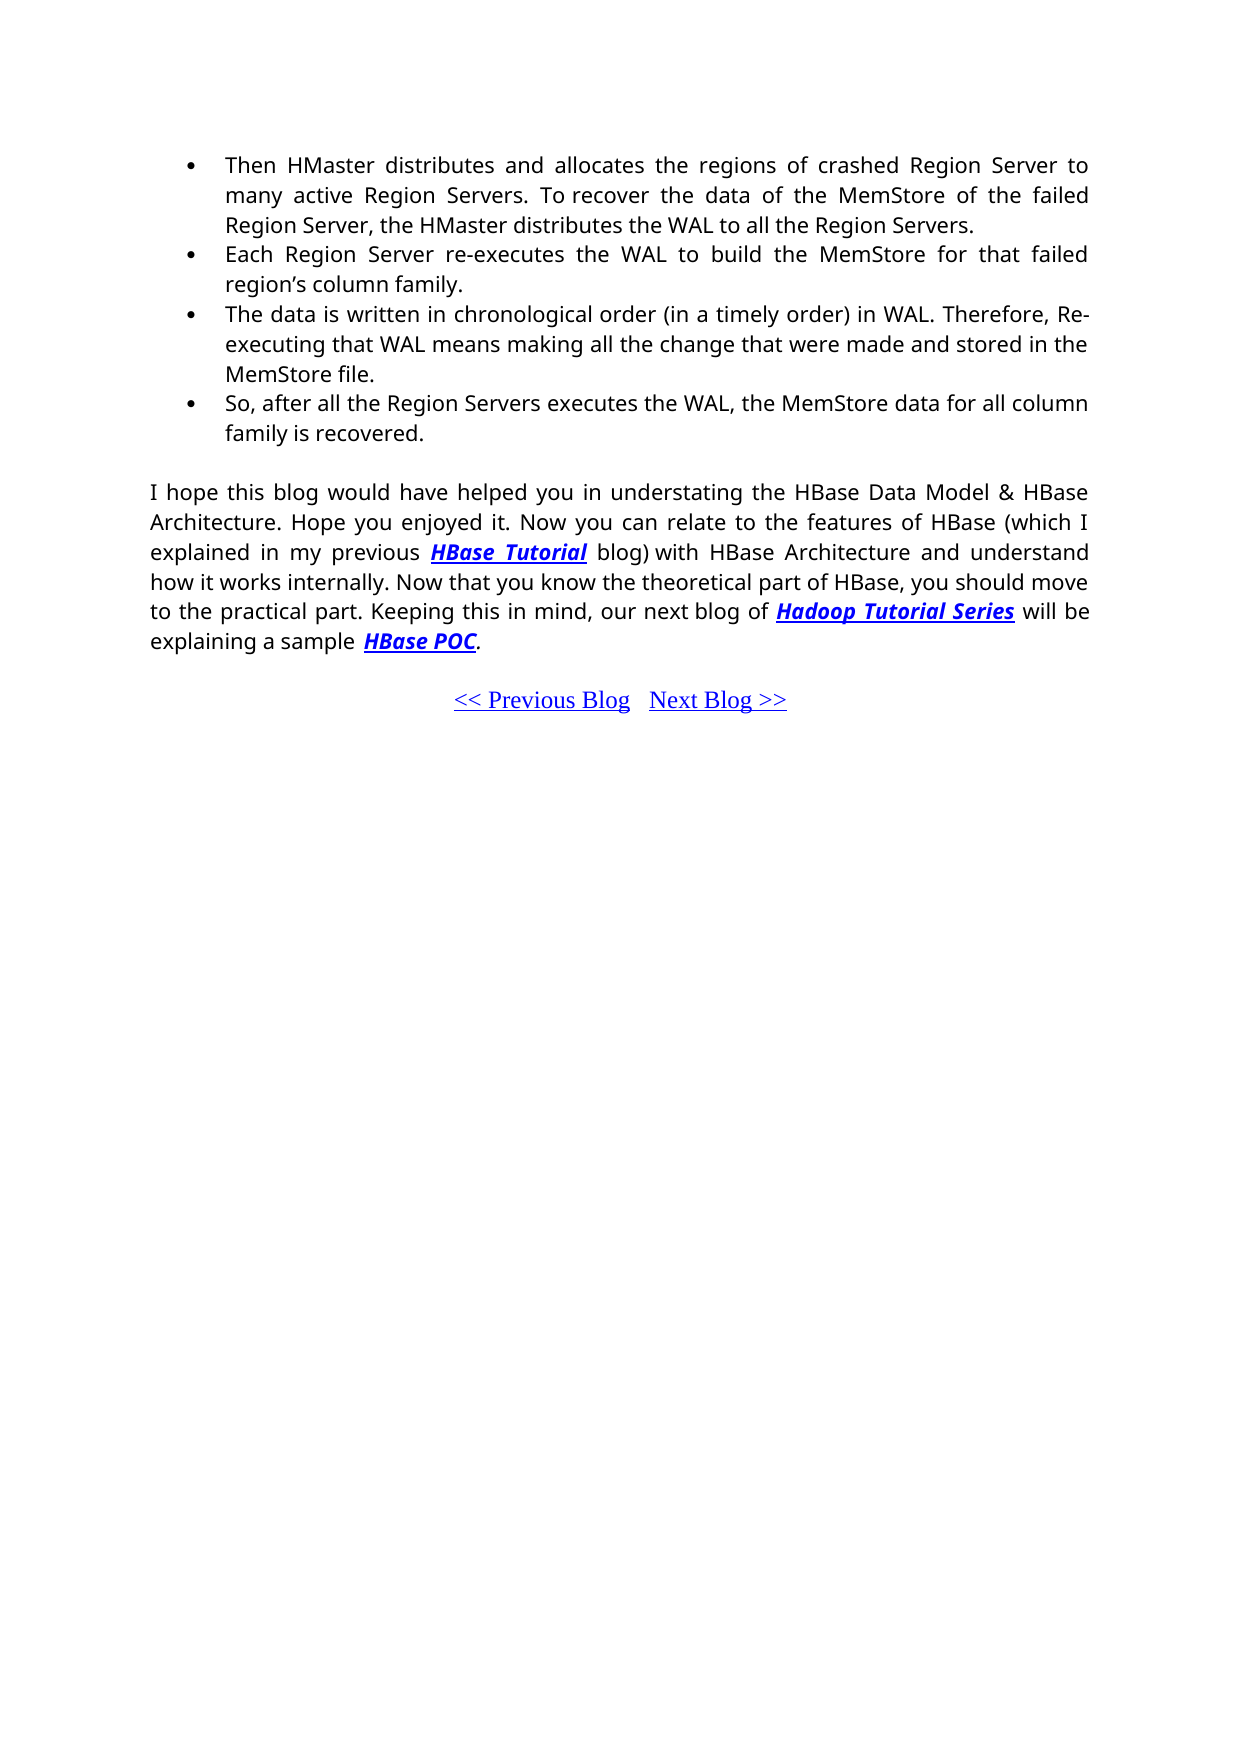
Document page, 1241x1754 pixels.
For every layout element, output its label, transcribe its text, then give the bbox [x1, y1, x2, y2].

list Then HMaster distributes and allocates the regions of crashed Region Server to many active Region Servers. To recover the data of the MemStore of the failed Region Server, the HMaster distributes the WAL to all the Region Servers. [187, 150, 1090, 239]
list The data is written in chronological order (in a timely order) in WAL. Therefore, Re-executing that WAL means making all the change that were made and stored in the MemStore file. [187, 299, 1090, 388]
list So, after all the Region Servers executes the WAL, the MemStore data for all column family is recovered. [187, 388, 1090, 448]
text I hope this blog would have helped you in understating the HBase Data Model & HBase Architecture. Hope you enjoyed it. Now you can relate to the features of HBase (which I explained in my previous HBase Tutorial blog) with HBase Architecture and understand how it works internally. Now that you know the theoretical part of HBase, you should move to the practical part. Keeping this in mind, our next blog of Hadoop Tutorial Series will be explaining a sample HBase POC. [150, 477, 1090, 656]
text << Previous Blog Next Blog >> [150, 685, 1090, 714]
list Each Region Server re-executes the WAL to build the MemStore for that failed region’s column family. [187, 239, 1090, 299]
